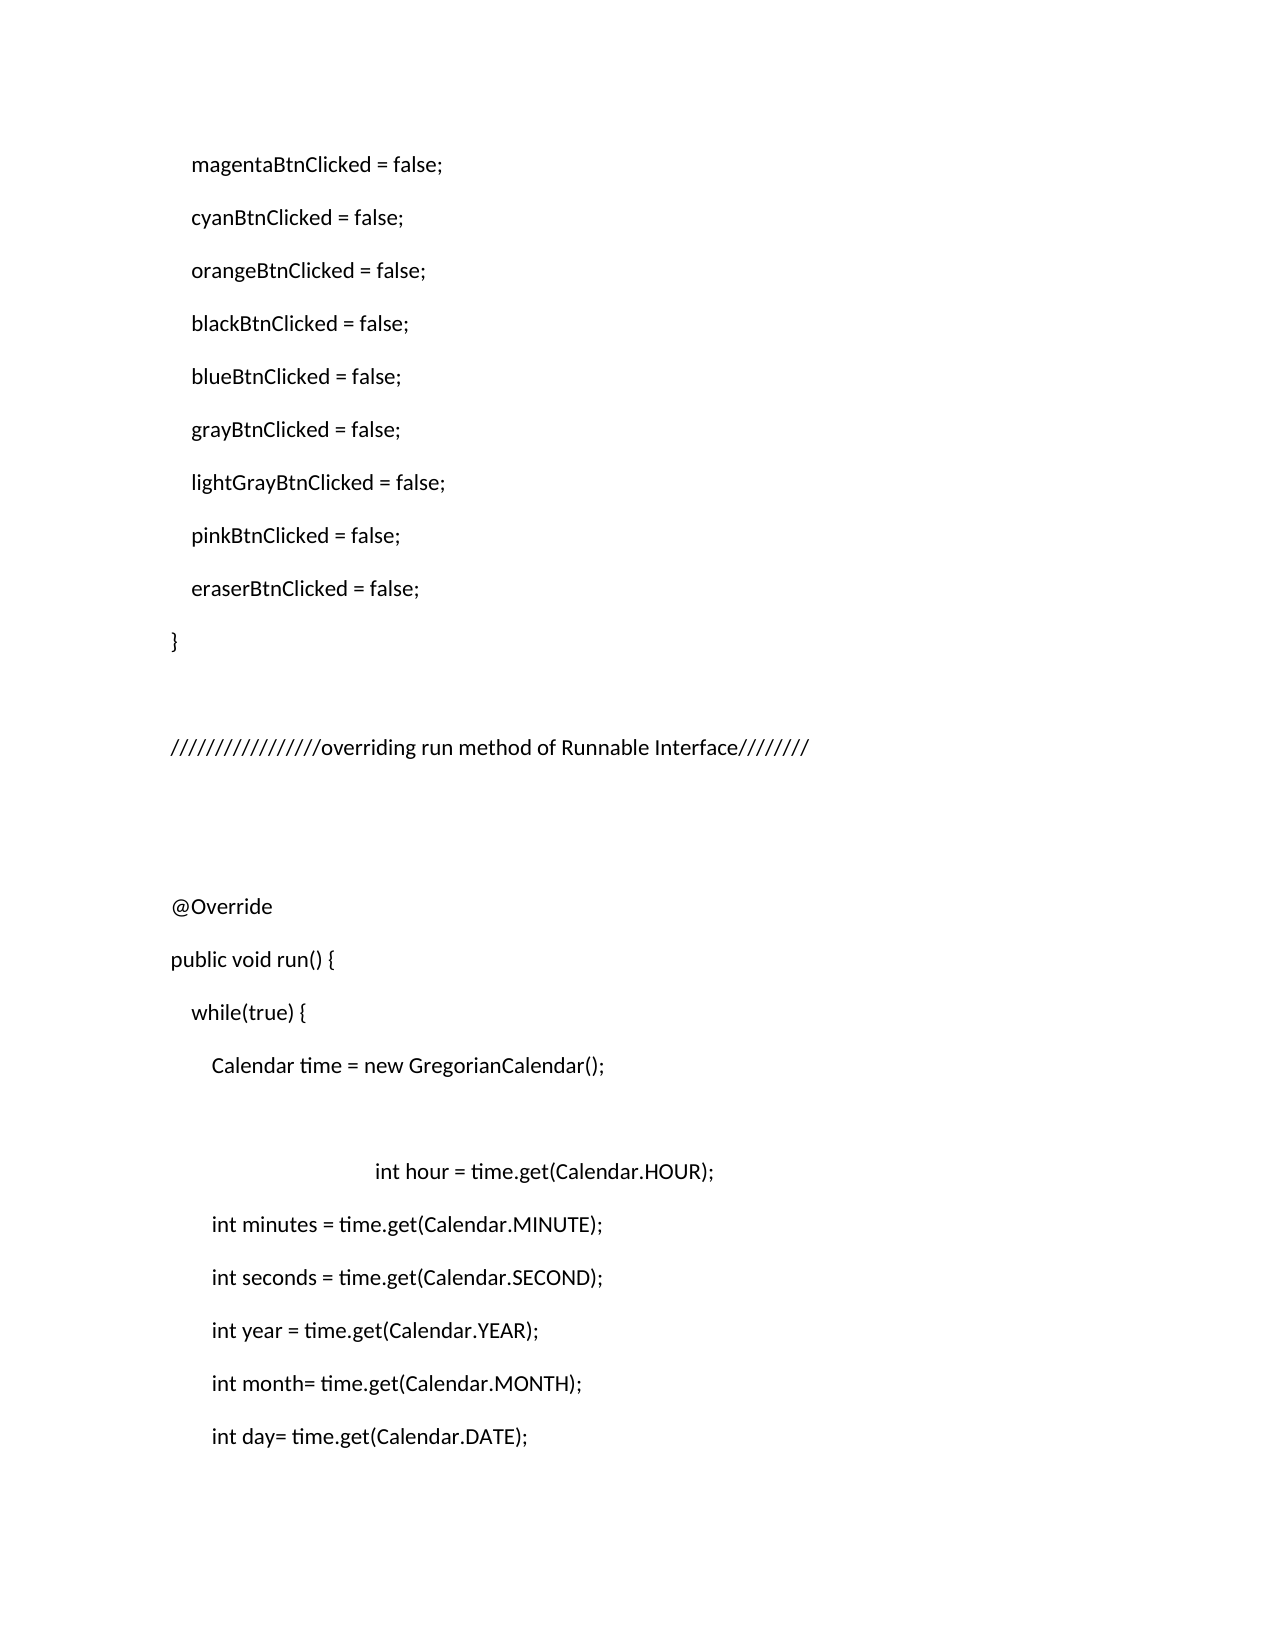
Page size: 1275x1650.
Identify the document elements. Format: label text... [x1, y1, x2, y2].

text public void run() { [150, 945, 1125, 973]
text int month= time.get(Calendar.MONTH); [150, 1369, 1125, 1397]
text /////////////////overriding run method of Runnable Interface//////// [150, 733, 1125, 761]
text while(true) { [150, 998, 1125, 1026]
text @Override [150, 892, 1125, 920]
text int seconds = time.get(Calendar.SECOND); [150, 1263, 1125, 1291]
text } [150, 627, 1125, 655]
text int hour = time.get(Calendar.HOUR); [150, 1157, 1125, 1185]
text grayBtnClicked = false; [150, 415, 1125, 443]
text pinkBtnClicked = false; [150, 521, 1125, 549]
text int day= time.get(Calendar.DATE); [150, 1422, 1125, 1451]
text cyanBtnClicked = false; [150, 203, 1125, 231]
text Calendar time = new GregorianCalendar(); [150, 1051, 1125, 1079]
text int minutes = time.get(Calendar.MINUTE); [150, 1210, 1125, 1238]
text blueBtnClicked = false; [150, 362, 1125, 390]
text blackBtnClicked = false; [150, 309, 1125, 337]
text lightGrayBtnClicked = false; [150, 468, 1125, 496]
text eraserBtnClicked = false; [150, 574, 1125, 602]
text int year = time.get(Calendar.YEAR); [150, 1316, 1125, 1344]
text magentaBtnClicked = false; [150, 150, 1125, 178]
text orangeBtnClicked = false; [150, 256, 1125, 284]
